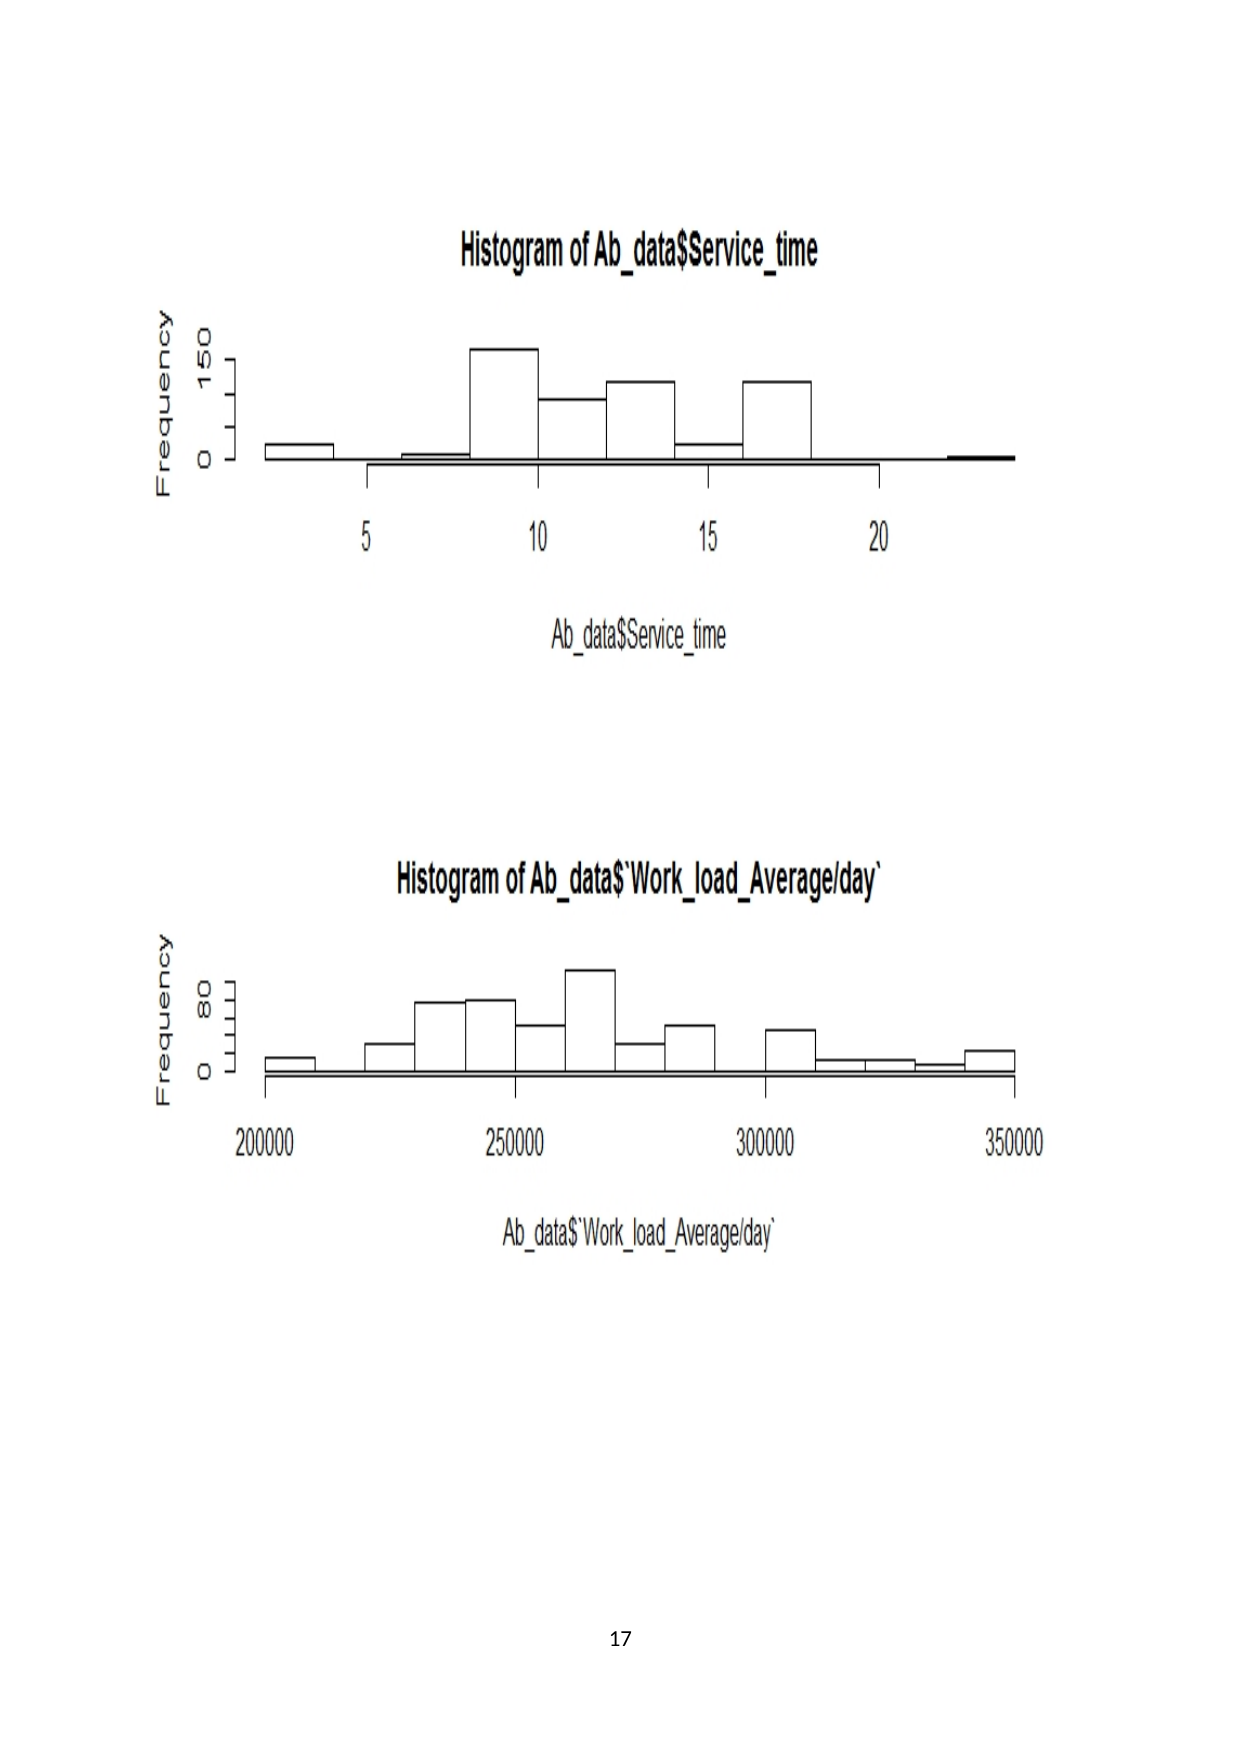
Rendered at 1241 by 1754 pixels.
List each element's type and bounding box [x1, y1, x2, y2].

picture [150, 150, 1089, 709]
picture [150, 786, 1089, 1301]
